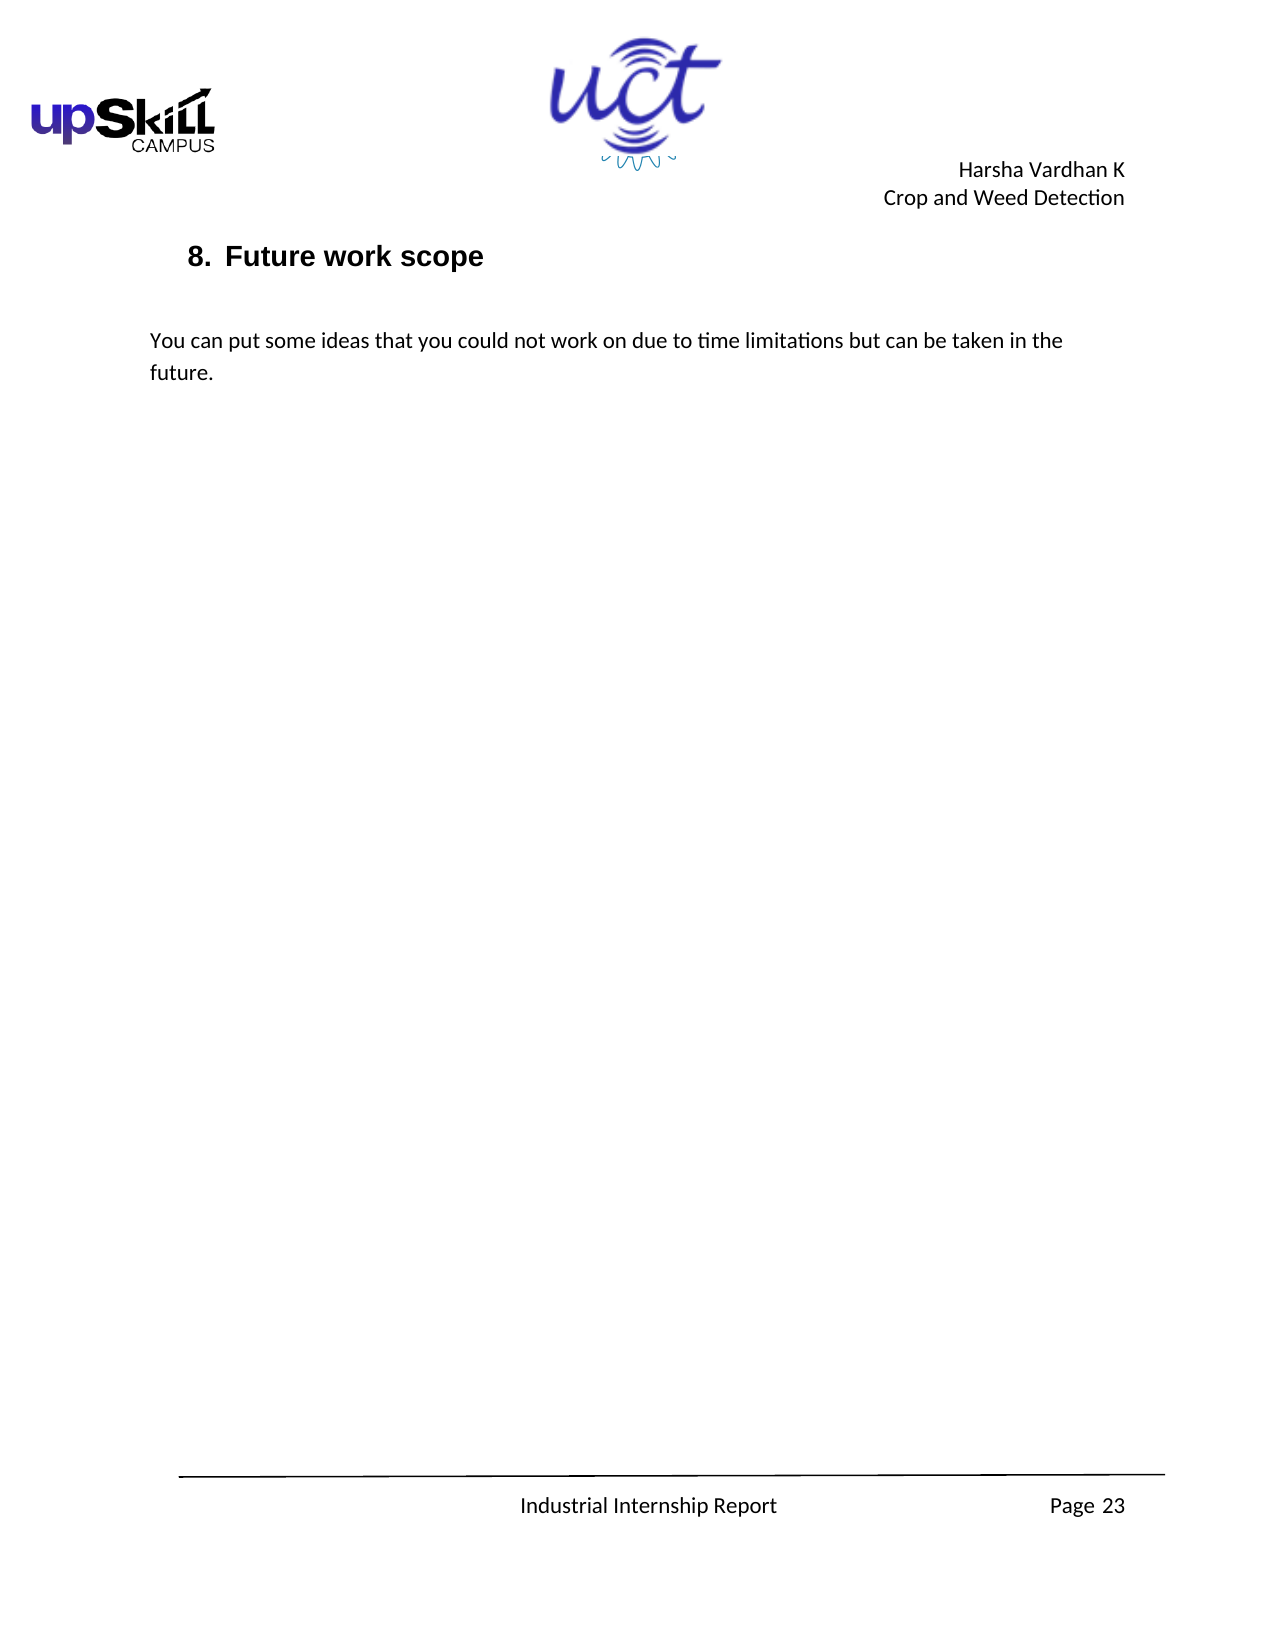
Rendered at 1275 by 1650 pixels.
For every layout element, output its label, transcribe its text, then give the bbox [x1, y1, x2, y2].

picture [0, 75, 246, 156]
picture [547, 28, 728, 177]
text You can put some ideas that you could not work on due to time limitations but can be taken in the future. [150, 326, 1125, 386]
subtitle Future work scope [187, 239, 1125, 273]
